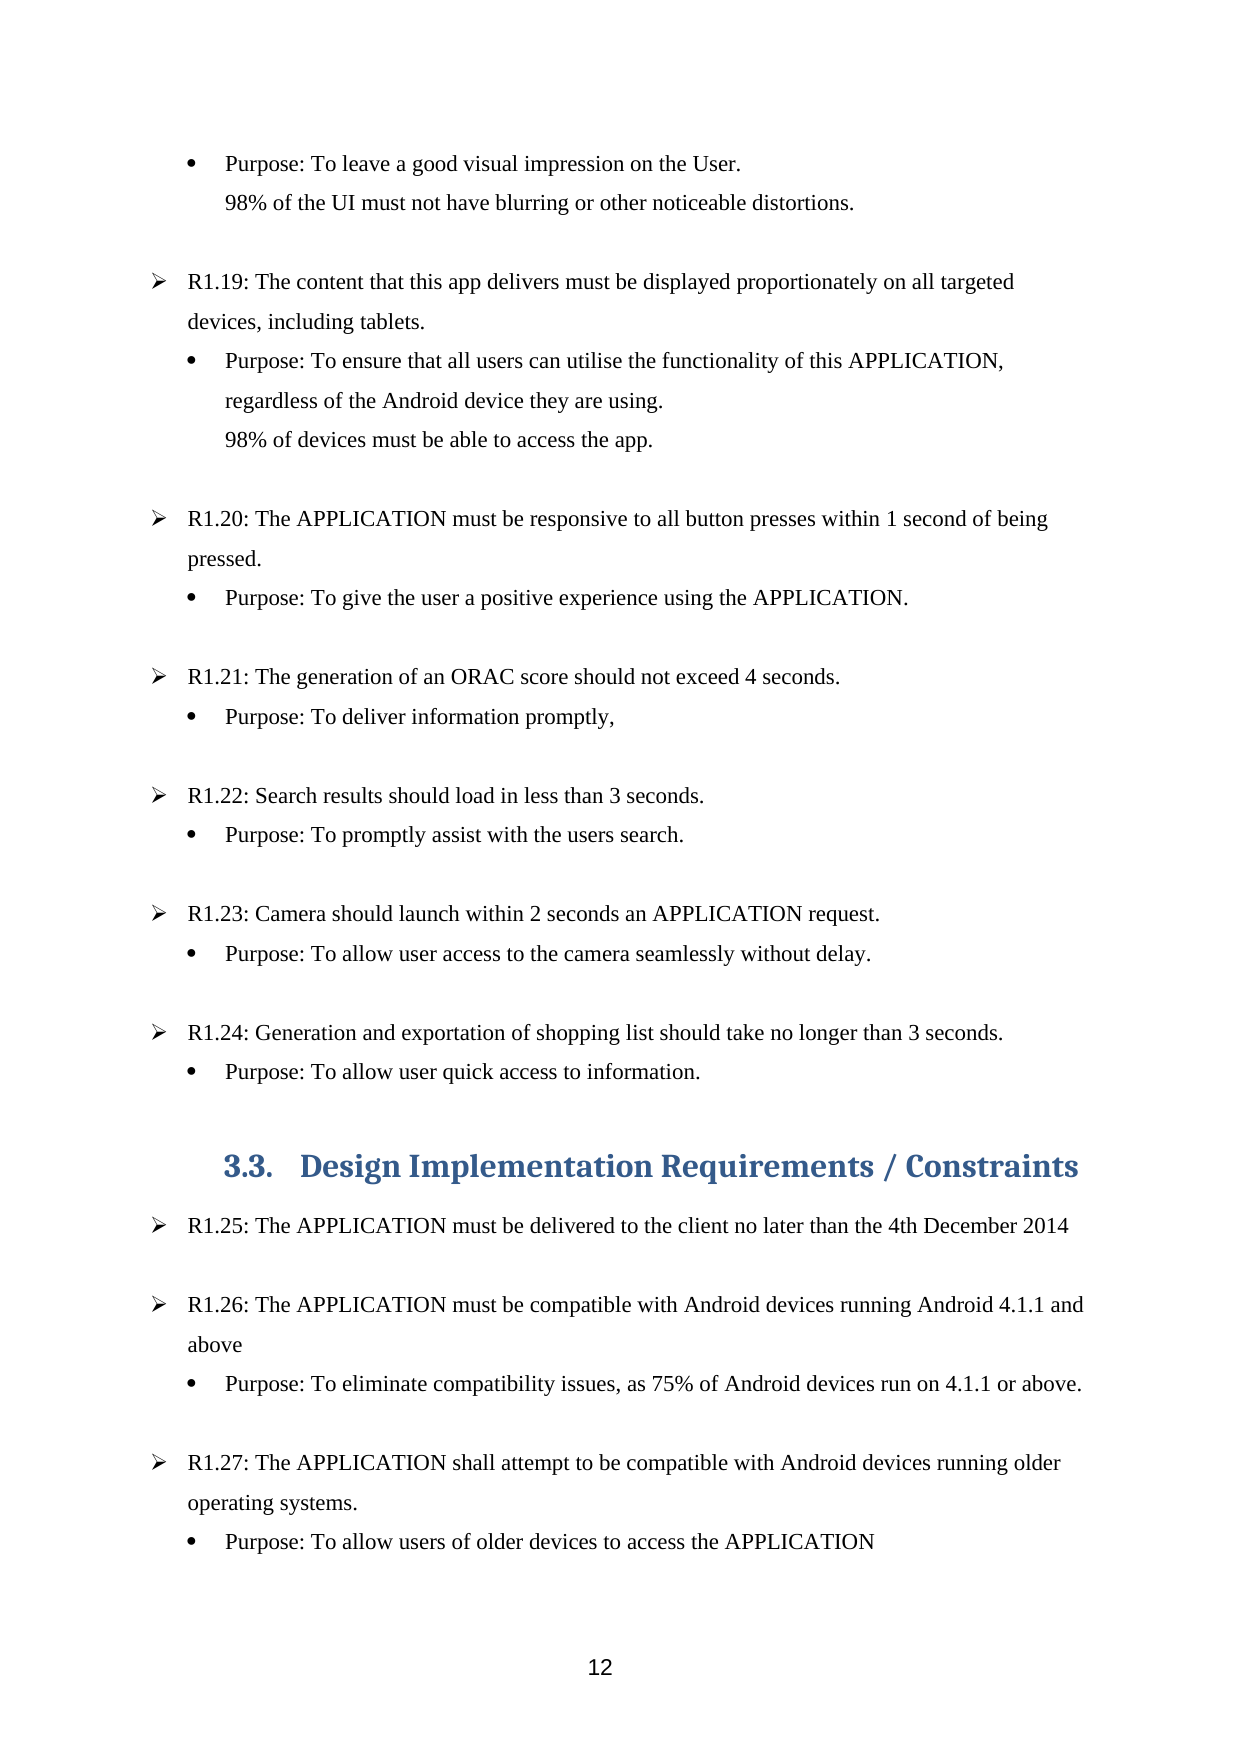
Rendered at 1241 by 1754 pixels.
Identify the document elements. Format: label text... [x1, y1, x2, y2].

list Purpose: To ensure that all users can utilise the functionality of this APPLICATION, regardless of the Android device they are using. [187, 347, 1090, 413]
list Purpose: To give the user a positive experience using the APPLICATION. [187, 584, 1090, 611]
list Purpose: To allow users of older devices to access the APPLICATION [187, 1528, 1090, 1554]
list R1.22: Search results should load in less than 3 seconds. [150, 782, 1090, 808]
list R1.20: The APPLICATION must be responsive to all button presses within 1 second of being pressed. [150, 505, 1090, 571]
list Purpose: To deliver information promptly, [187, 703, 1090, 729]
list R1.19: The content that this app delivers must be displayed proportionately on all targeted devices, including tablets. [150, 268, 1090, 334]
list R1.25: The APPLICATION must be delivered to the client no later than the 4th December 2014 [150, 1212, 1090, 1238]
list Purpose: To allow user quick access to information. [187, 1058, 1090, 1084]
list Purpose: To eliminate compatibility issues, as 75% of Android devices run on 4.1.1 or above. [187, 1370, 1090, 1396]
list R1.27: The APPLICATION shall attempt to be compatible with Android devices running older operating systems. [150, 1449, 1090, 1515]
list Purpose: To allow user access to the camera seamlessly without delay. [187, 939, 1090, 966]
list R1.24: Generation and exportation of shopping list should take no longer than 3 seconds. [150, 1018, 1090, 1045]
text 98% of the UI must not have blurring or other noticeable distortions. [150, 189, 1090, 216]
list Purpose: To promptly assist with the users search. [187, 821, 1090, 847]
list Purpose: To leave a good visual impression on the User. [187, 150, 1090, 176]
list R1.21: The generation of an ORAC score should not exceed 4 seconds. [150, 663, 1090, 689]
list R1.26: The APPLICATION must be compatible with Android devices running Android 4.1.1 and above [150, 1291, 1090, 1357]
list R1.23: Camera should launch within 2 seconds an APPLICATION request. [150, 900, 1090, 926]
text 98% of devices must be able to access the app. [150, 426, 1090, 453]
subtitle Design Implementation Requirements / Constraints [224, 1147, 1090, 1186]
